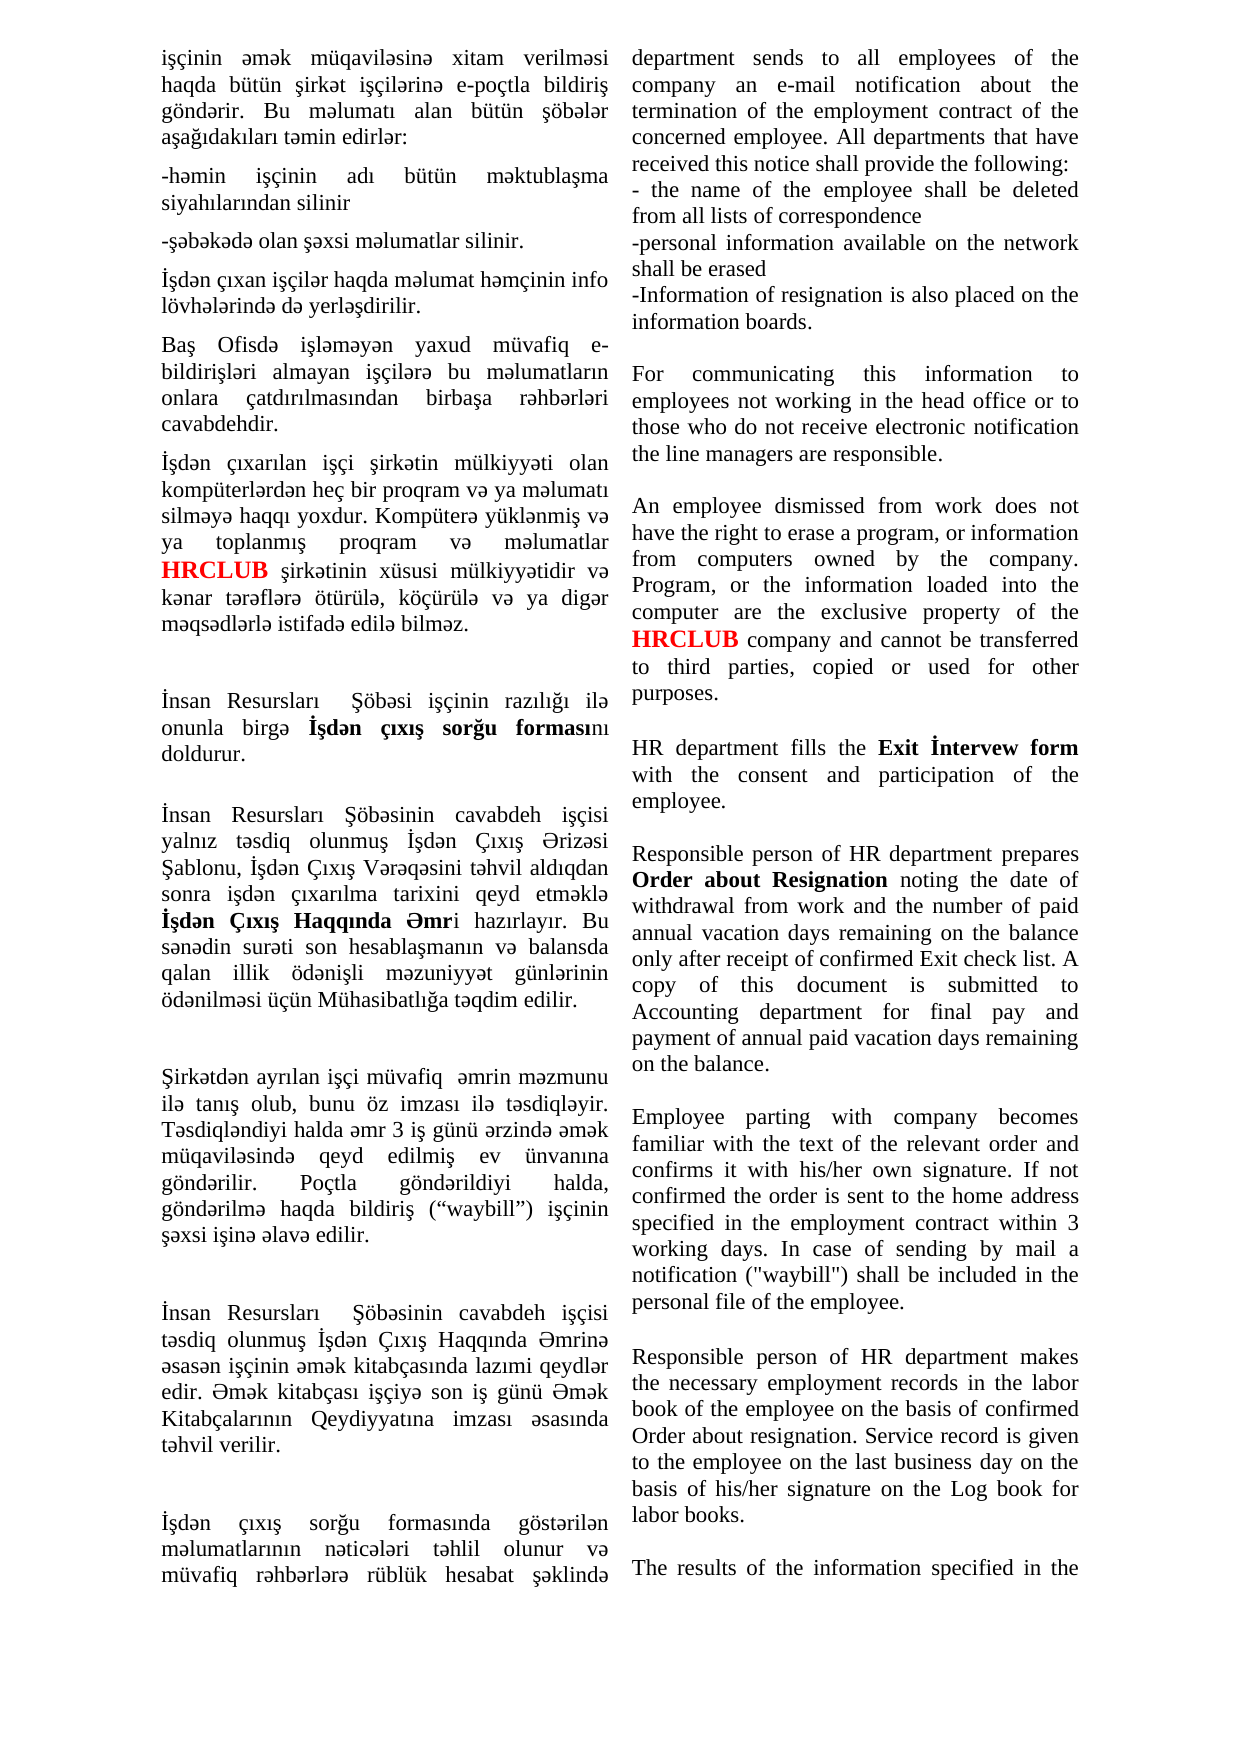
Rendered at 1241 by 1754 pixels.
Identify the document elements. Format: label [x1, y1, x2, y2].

table_cell [620, 44, 1090, 1588]
table_cell [150, 44, 620, 1588]
